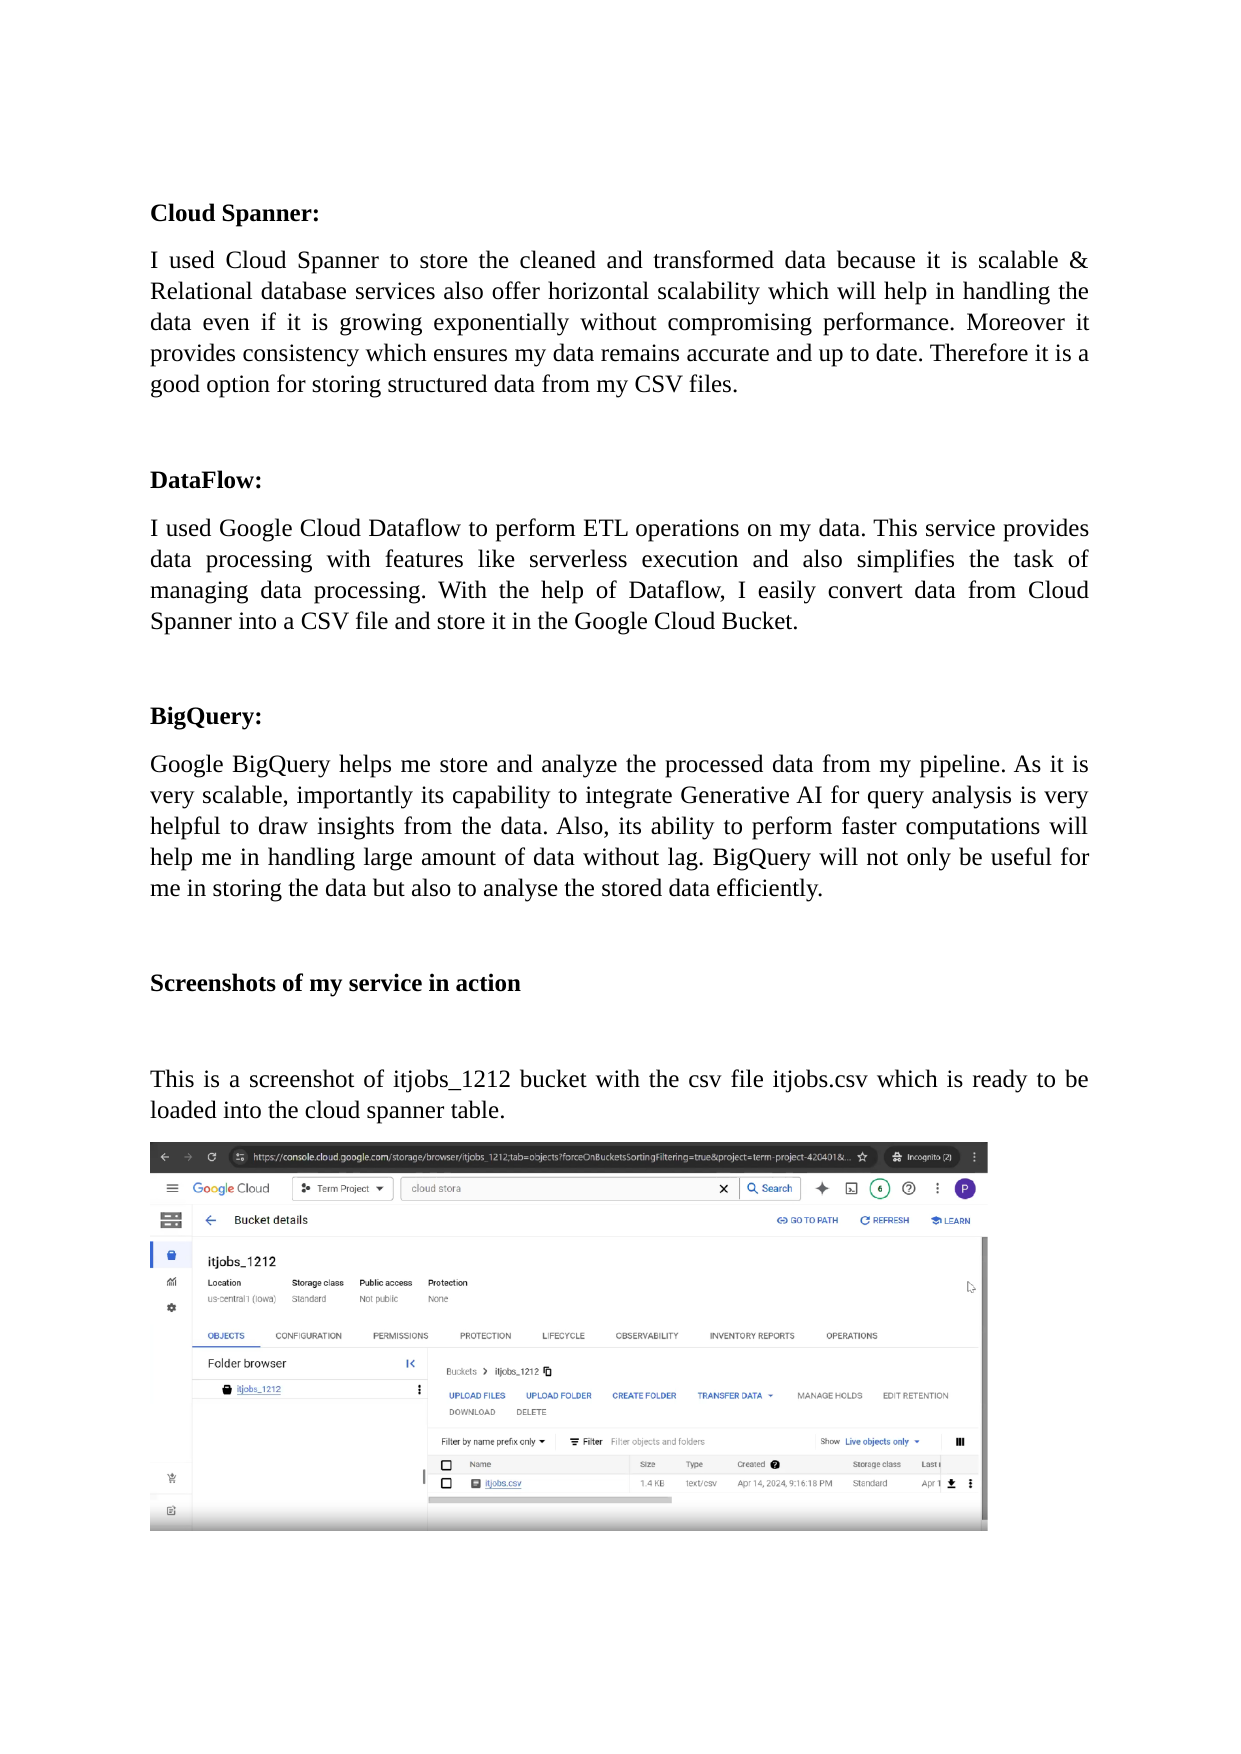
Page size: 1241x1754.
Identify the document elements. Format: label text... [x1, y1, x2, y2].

text Cloud Spanner: [150, 198, 1090, 226]
text BigQuery: [150, 701, 1090, 730]
picture [150, 1142, 988, 1531]
text I used Google Cloud Dataflow to perform ETL operations on my data. This service provides data processing with features like serverless execution and also simplifies the task of managing data processing. With the help of Dataflow, I easily convert data from Cloud Spanner into a CSV file and store it in the Google Cloud Bucket. [150, 513, 1090, 634]
text DataFlow: [150, 465, 1090, 494]
text Google BigQuery helps me store and analyze the processed data from my pipeline. As it is very scalable, importantly its capability to integrate Generative AI for query analysis is very helpful to draw insights from the data. Also, its ability to perform faster computations will help me in handling large amount of data without lag. BigQuery will not only be useful for me in storing the data but also to analyse the stored data efficiently. [150, 749, 1090, 902]
text I used Cloud Spanner to store the cleaned and transformed data because it is scalable & Relational database services also offer horizontal scalability which will help in handling the data even if it is growing exponentially without compromising performance. Moreover it provides consistency which ensures my data remains accurate and up to date. Therefore it is a good option for storing structured data from my CSV files. [150, 245, 1090, 398]
text Screenshots of my service in action [150, 968, 1090, 997]
text This is a screenshot of itjobs_1212 bucket with the csv file itjobs.csv which is ready to be loaded into the cloud spanner table. [150, 1064, 1090, 1124]
